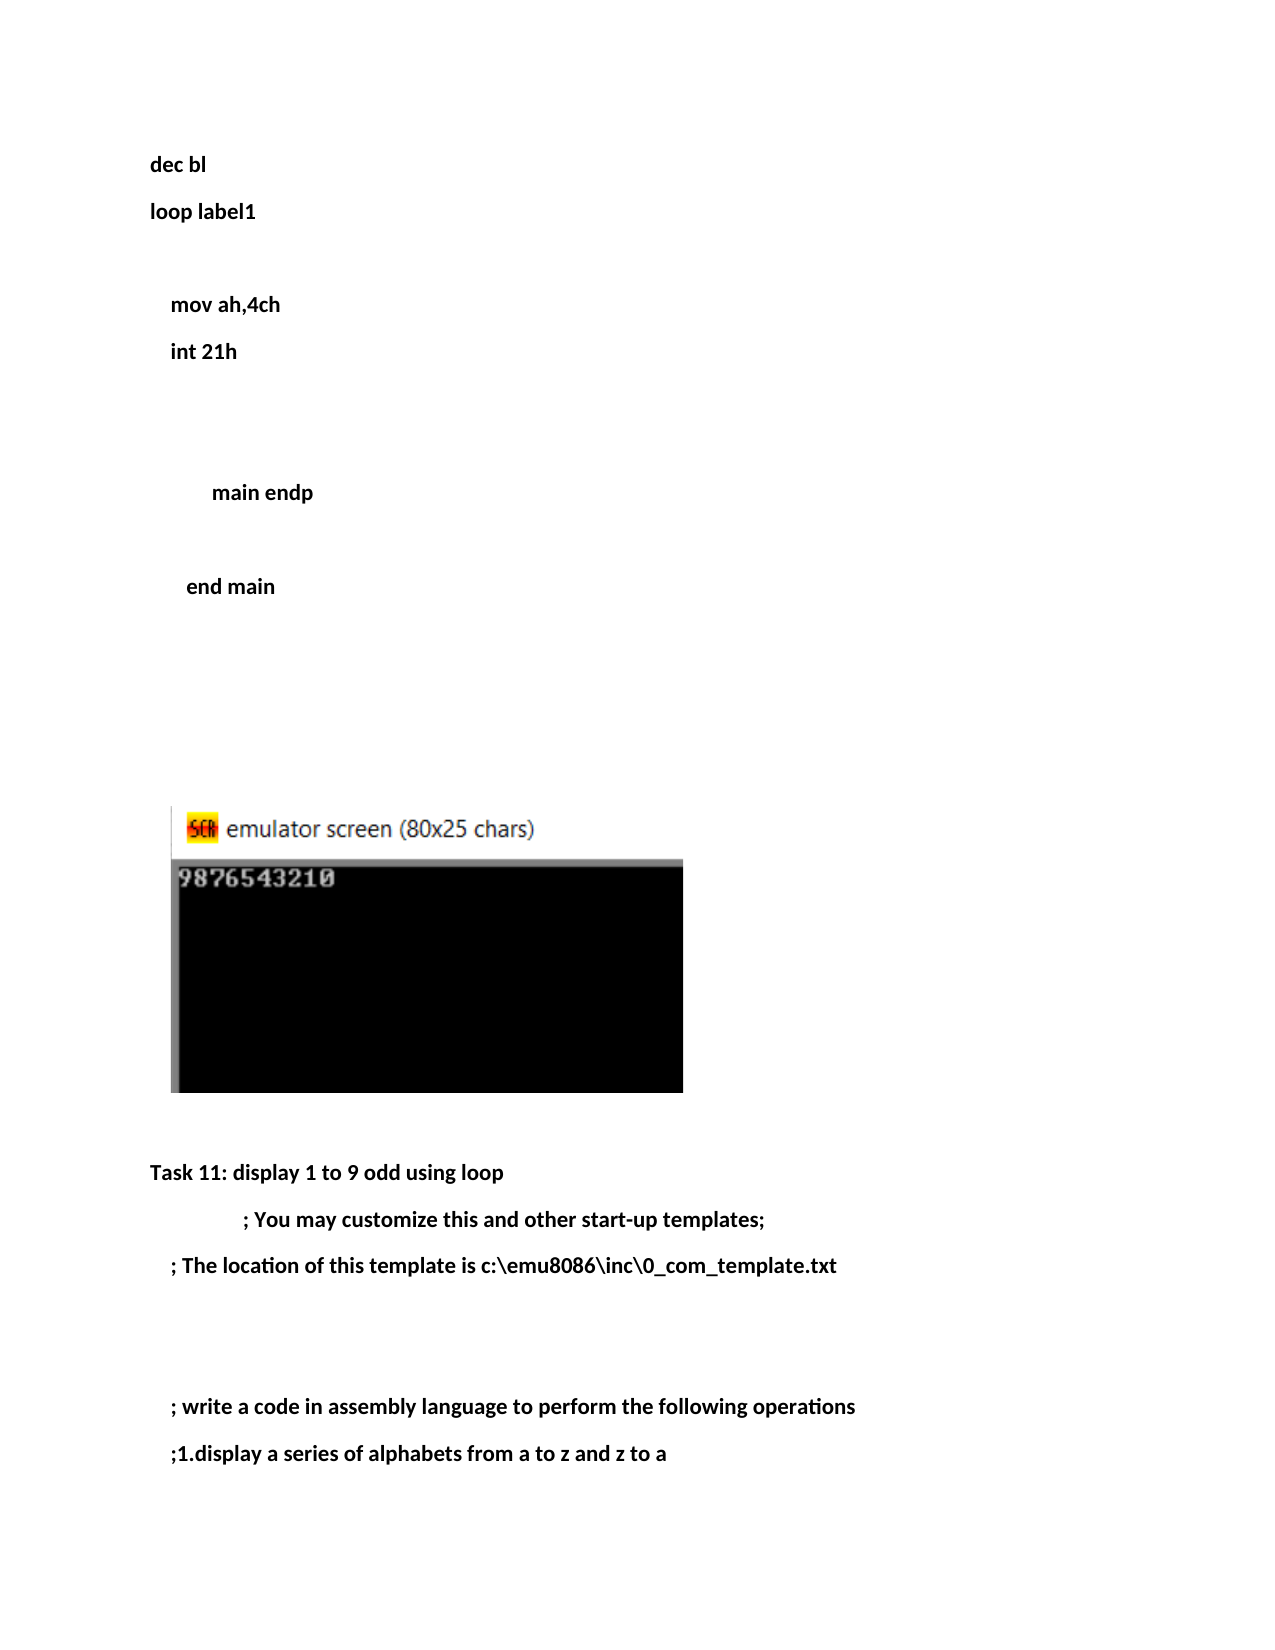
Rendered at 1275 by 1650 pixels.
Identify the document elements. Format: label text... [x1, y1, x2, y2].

text loop label1 [150, 197, 1125, 225]
text ; The location of this template is c:\emu8086\inc\0_com_template.txt [150, 1252, 1125, 1280]
text end main [150, 572, 1125, 600]
text Task 11: display 1 to 9 odd using loop [150, 1158, 1125, 1186]
text main endp [150, 478, 1125, 506]
text mov ah,4ch [150, 291, 1125, 319]
text ; write a code in assembly language to perform the following operations [150, 1392, 1125, 1420]
text dec bl [150, 150, 1125, 178]
picture [170, 806, 684, 1093]
text int 21h [150, 337, 1125, 366]
text ;1.display a series of alphabets from a to z and z to a [150, 1439, 1125, 1467]
text ; You may customize this and other start-up templates; [150, 1205, 1125, 1233]
